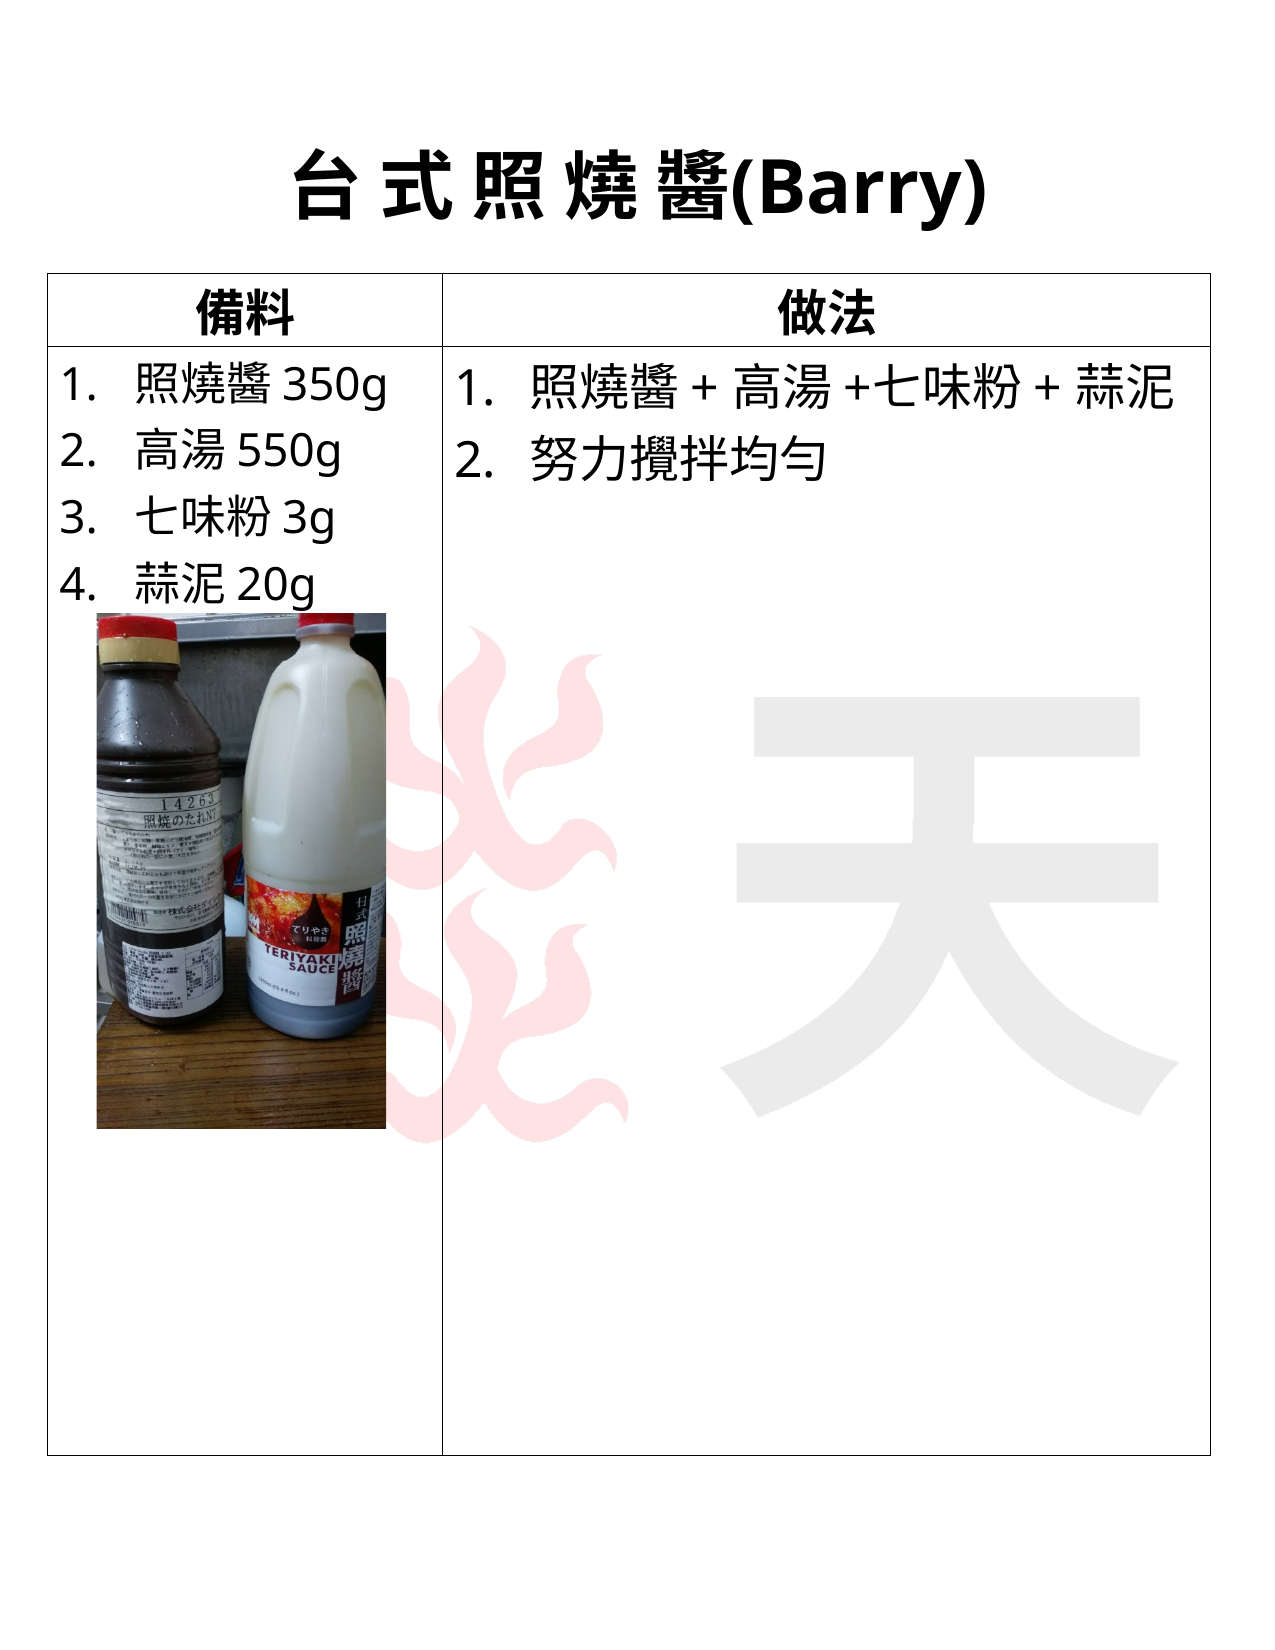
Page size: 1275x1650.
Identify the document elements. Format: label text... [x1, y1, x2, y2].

table_header 備料 [48, 274, 442, 346]
table_cell 照燒醬 + 高湯 +七味粉 + 蒜泥 努力攪拌均勻 [443, 347, 1210, 1455]
table_cell 照燒醬 350g 高湯 550g 七味粉 3g 蒜泥 20g [48, 347, 442, 1455]
text 台 式 照 燒 醬(Barry) [59, 127, 1216, 236]
table_header 做法 [443, 274, 1210, 346]
picture [96, 613, 387, 1129]
